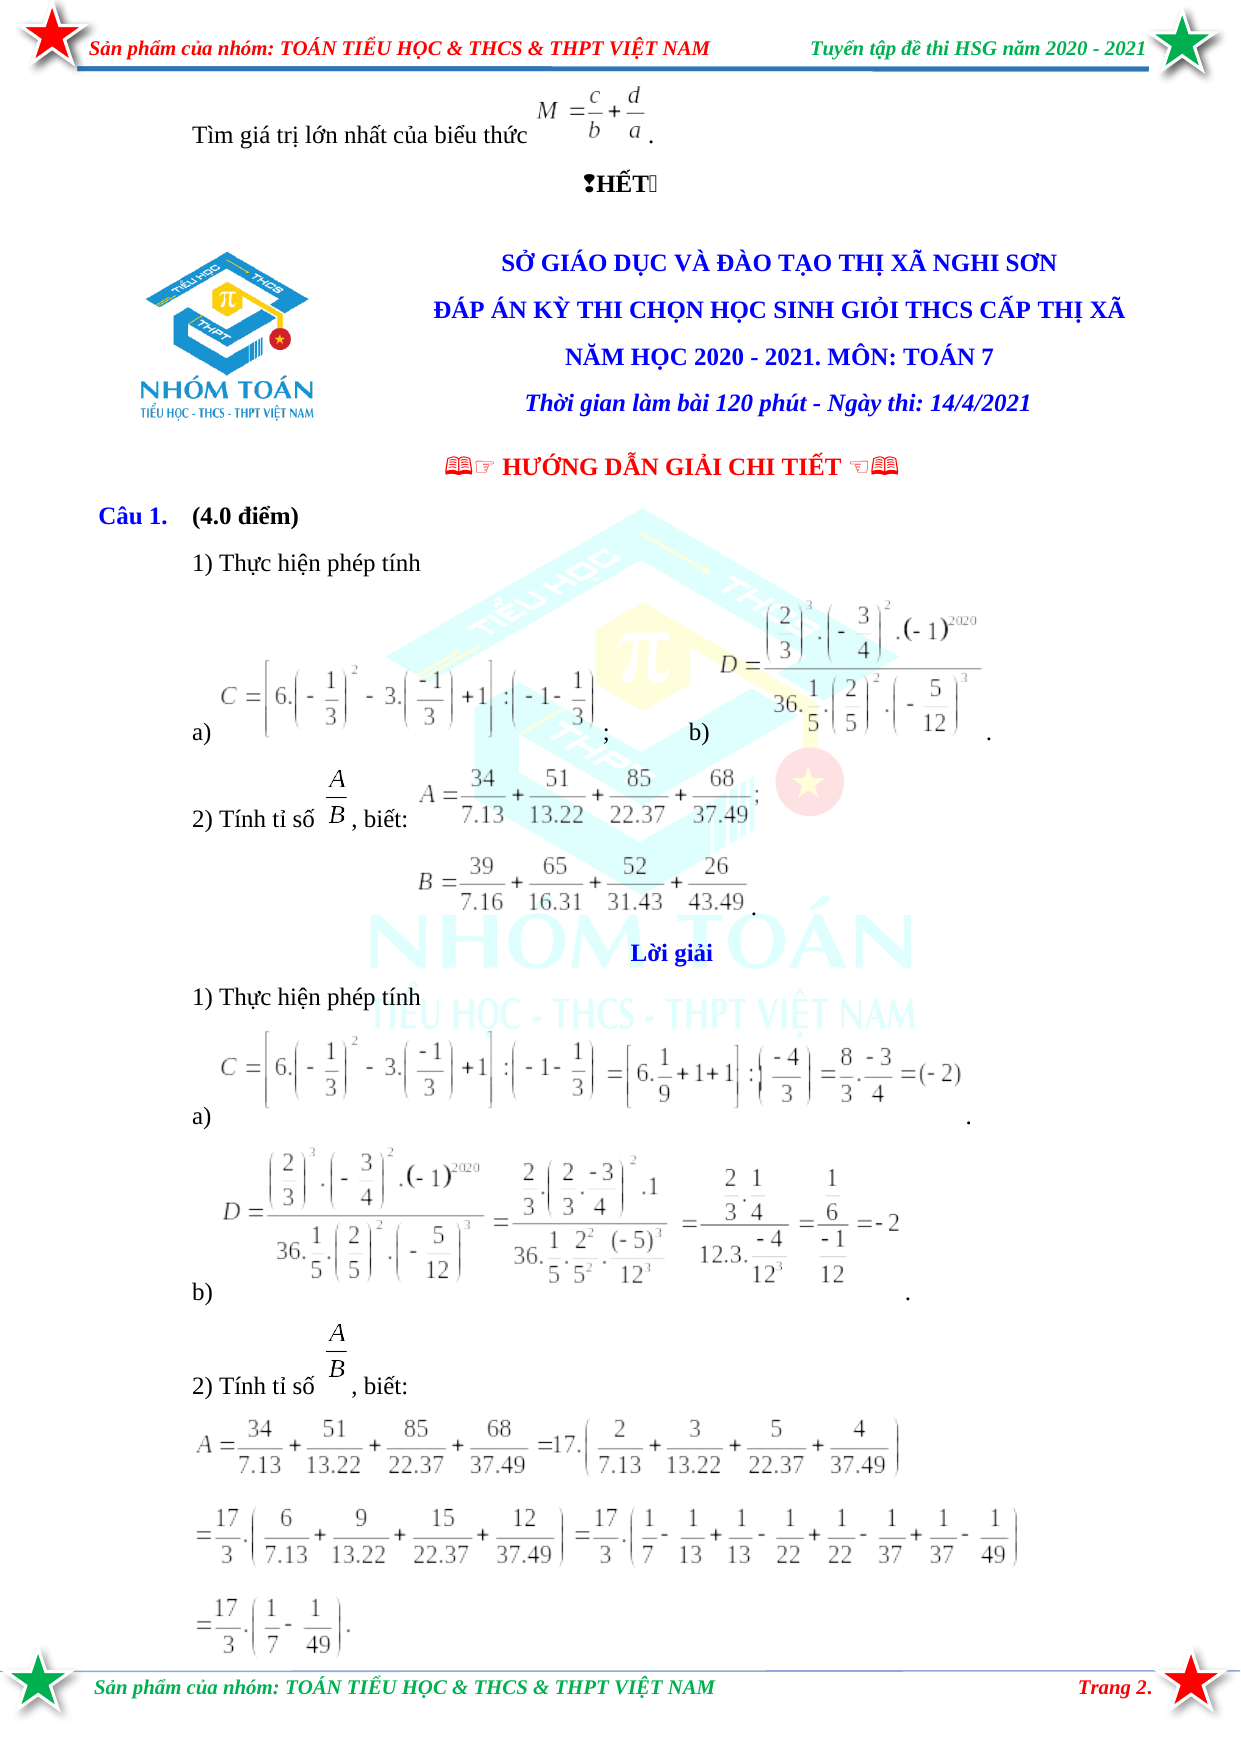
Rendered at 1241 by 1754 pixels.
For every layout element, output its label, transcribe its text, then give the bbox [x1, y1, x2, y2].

text 2) Tính tỉ số , biết: [192, 764, 1152, 833]
text HẾT [89, 169, 1152, 198]
text Tìm giá trị lớn nhất của biểu thức . [192, 79, 1152, 149]
picture [137, 248, 317, 428]
text . [192, 851, 1152, 920]
text 1) Thực hiện phép tính [89, 982, 1152, 1011]
text b) . [192, 1142, 1152, 1305]
table_header [89, 248, 366, 449]
list (4.0 điểm) [98, 501, 1152, 530]
text 2) Tính tỉ số , biết: [192, 1318, 1152, 1400]
text a) ; b) . [192, 595, 1152, 746]
text Lời giải [192, 938, 1152, 967]
text a) . [192, 1029, 1152, 1129]
subtitle 🕮☞ HƯỚNG DẪN GIẢI CHI TIẾT ☜🕮 [192, 449, 1152, 483]
text 1) Thực hiện phép tính [89, 548, 1152, 577]
table_header SỞ GIÁO DỤC VÀ ĐÀO TẠO THỊ XÃ NGHI SƠN ĐÁP ÁN KỲ THI CHỌN HỌC SINH GIỎI THCS CẤP THỊ XÃ NĂM HỌC 2020 - 2021. MÔN: TOÁN 7 Thời gian làm bài 120 phút - Ngày thi: 14/4/2021 [366, 248, 1193, 449]
